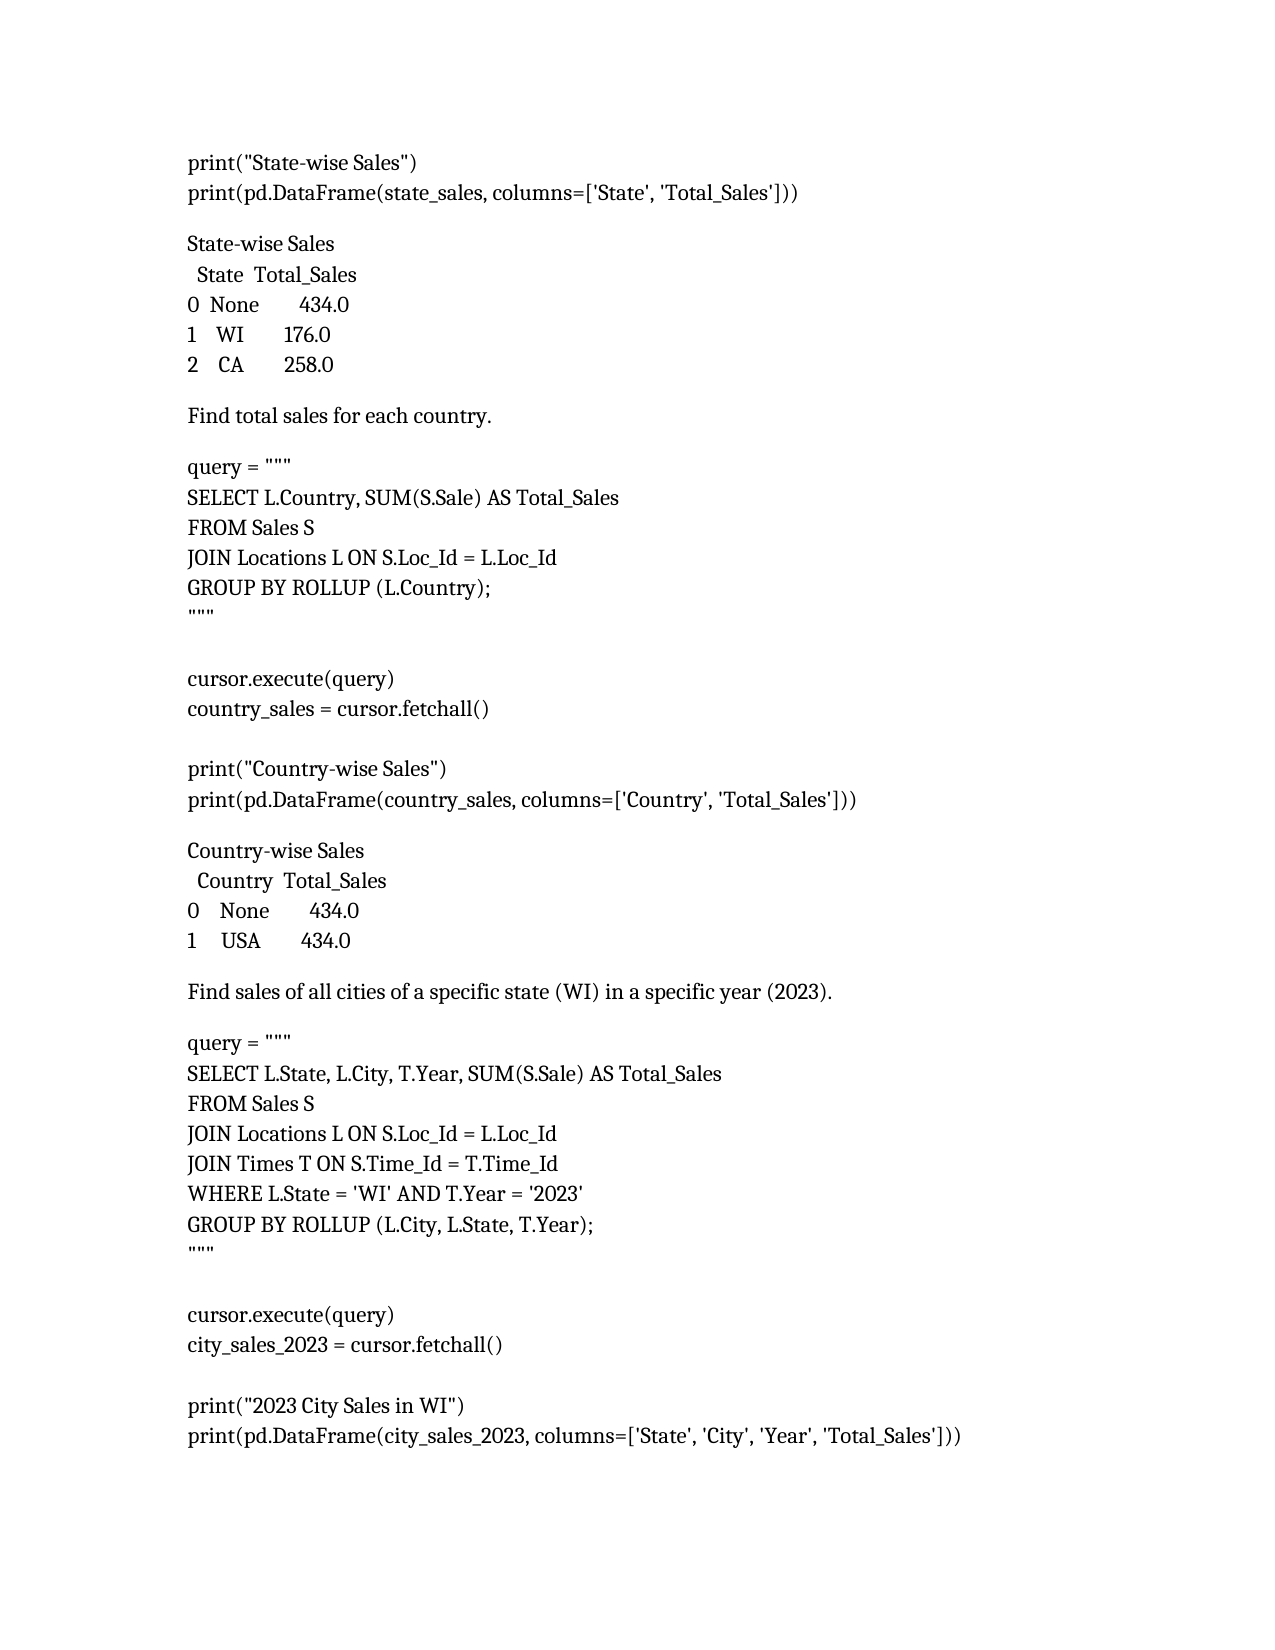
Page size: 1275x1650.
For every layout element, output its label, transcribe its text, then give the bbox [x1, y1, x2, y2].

text Find sales of all cities of a specific state (WI) in a specific year (2023). [187, 979, 1087, 1006]
text query = """ SELECT L.State, L.City, T.Year, SUM(S.Sale) AS Total_Sales FROM Sales S JOIN Locations L ON S.Loc_Id = L.Loc_Id JOIN Times T ON S.Time_Id = T.Time_Id WHERE L.State = 'WI' AND T.Year = '2023' GROUP BY ROLLUP (L.City, L.State, T.Year); """ cursor.execute(query) city_sales_2023 = cursor.fetchall() print("2023 City Sales in WI") print(pd.DataFrame(city_sales_2023, columns=['State', 'City', 'Year', 'Total_Sales'])) [187, 1030, 1087, 1449]
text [187, 150, 1087, 207]
text Country-wise Sales Country Total_Sales 0 None 434.0 1 USA 434.0 [187, 837, 1087, 954]
text query = """ SELECT L.Country, SUM(S.Sale) AS Total_Sales FROM Sales S JOIN Locations L ON S.Loc_Id = L.Loc_Id GROUP BY ROLLUP (L.Country); """ cursor.execute(query) country_sales = cursor.fetchall() print("Country-wise Sales") print(pd.DataFrame(country_sales, columns=['Country', 'Total_Sales'])) [187, 454, 1087, 813]
text State-wise Sales State Total_Sales 0 None 434.0 1 WI 176.0 2 CA 258.0 [187, 231, 1087, 378]
text Find total sales for each country. [187, 403, 1087, 429]
